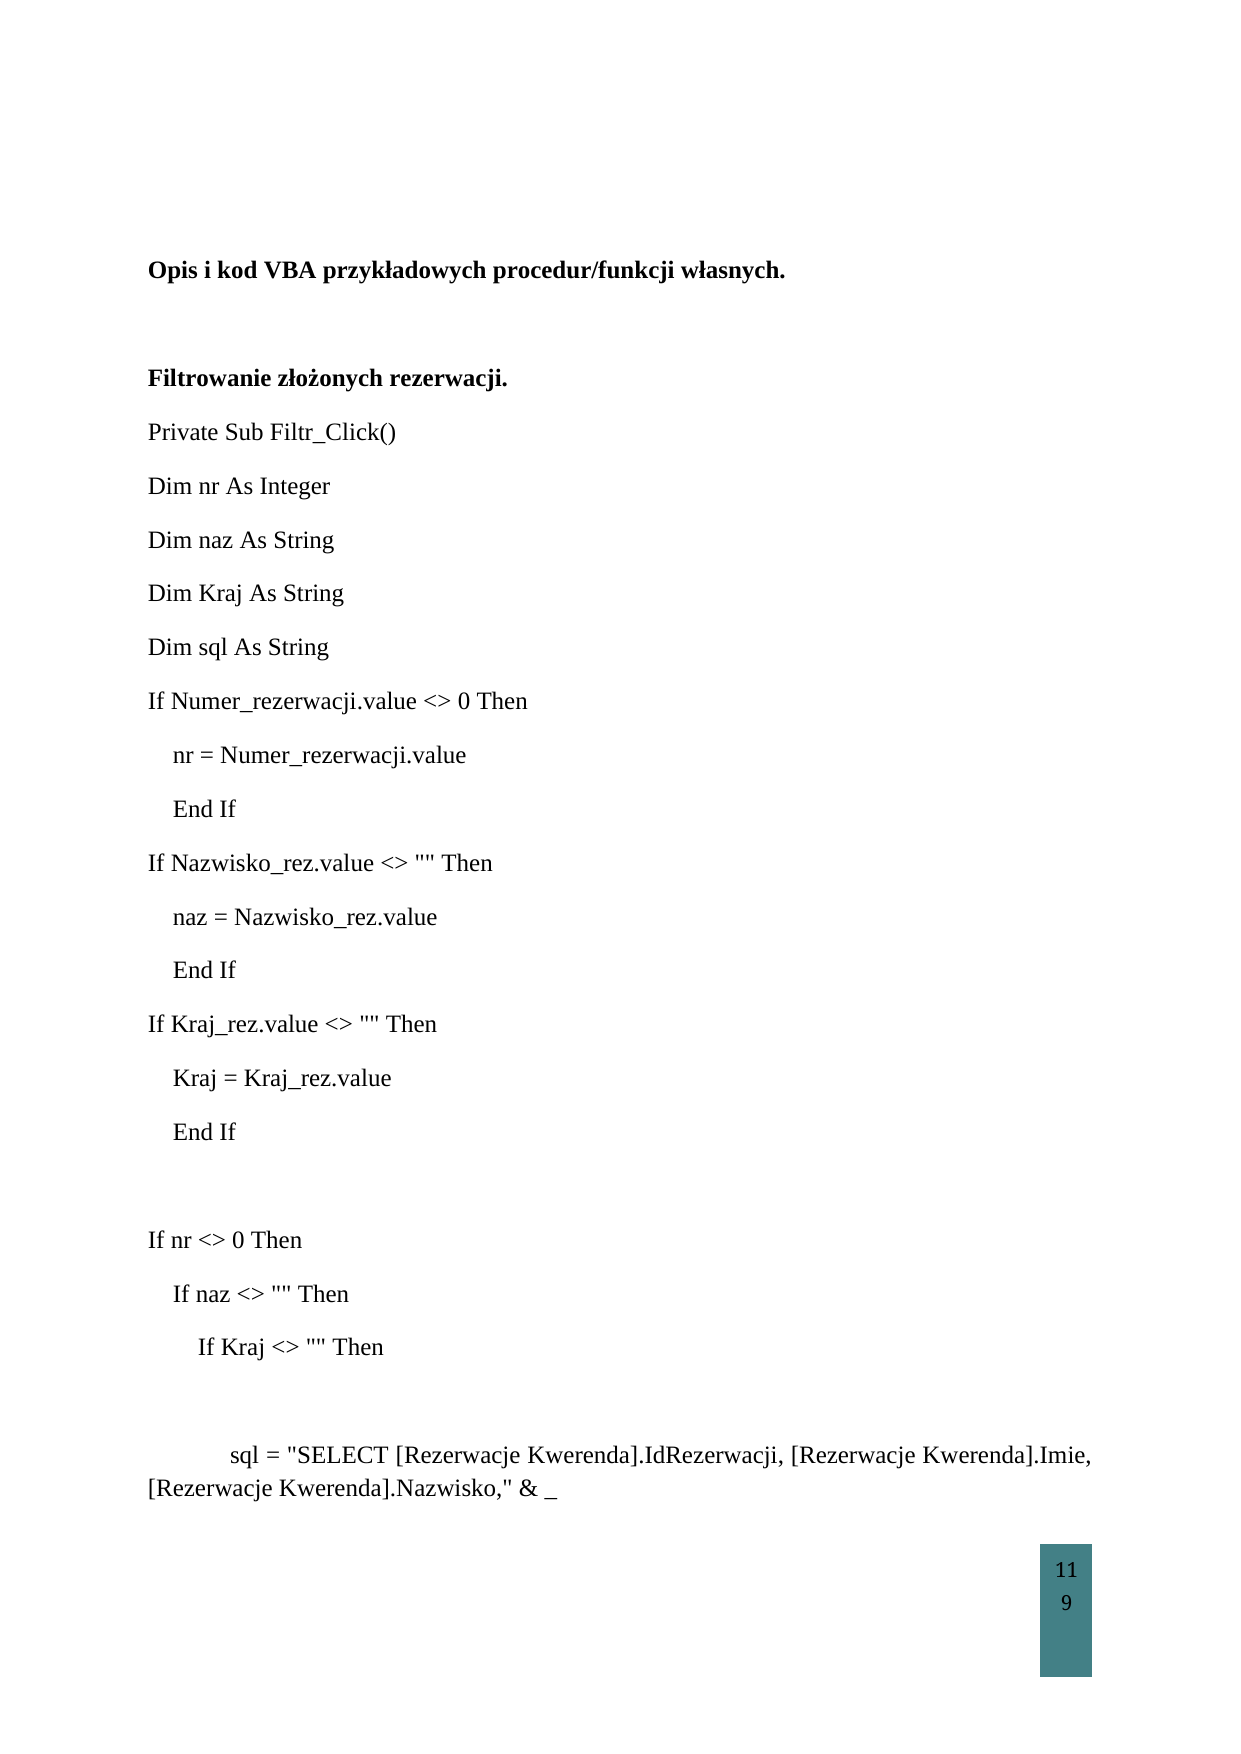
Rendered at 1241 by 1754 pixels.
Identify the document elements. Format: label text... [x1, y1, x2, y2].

text If naz <> "" Then [148, 1279, 1092, 1307]
text nr = Numer_rezerwacji.value [148, 740, 1092, 769]
text If Numer_rezerwacji.value <> 0 Then [148, 686, 1092, 715]
text Dim Kraj As String [148, 578, 1092, 607]
text If Kraj <> "" Then [148, 1332, 1092, 1361]
text Filtrowanie złożonych rezerwacji. [148, 363, 1092, 392]
text End If [148, 956, 1092, 984]
text End If [148, 1117, 1092, 1146]
text End If [148, 794, 1092, 823]
text Dim sql As String [148, 632, 1092, 661]
text Kraj = Kraj_rez.value [148, 1063, 1092, 1092]
text Dim naz As String [148, 525, 1092, 553]
text Opis i kod VBA przykładowych procedur/funkcji własnych. [148, 255, 1092, 284]
text If nr <> 0 Then [148, 1225, 1092, 1253]
text Dim nr As Integer [148, 471, 1092, 499]
text If Nazwisko_rez.value <> "" Then [148, 848, 1092, 877]
text sql = "SELECT [Rezerwacje Kwerenda].IdRezerwacji, [Rezerwacje Kwerenda].Imie, [Rezerwacje Kwerenda].Nazwisko," & _ [148, 1440, 1092, 1502]
text If Kraj_rez.value <> "" Then [148, 1009, 1092, 1038]
text naz = Nazwisko_rez.value [148, 902, 1092, 930]
text Private Sub Filtr_Click() [148, 417, 1092, 446]
